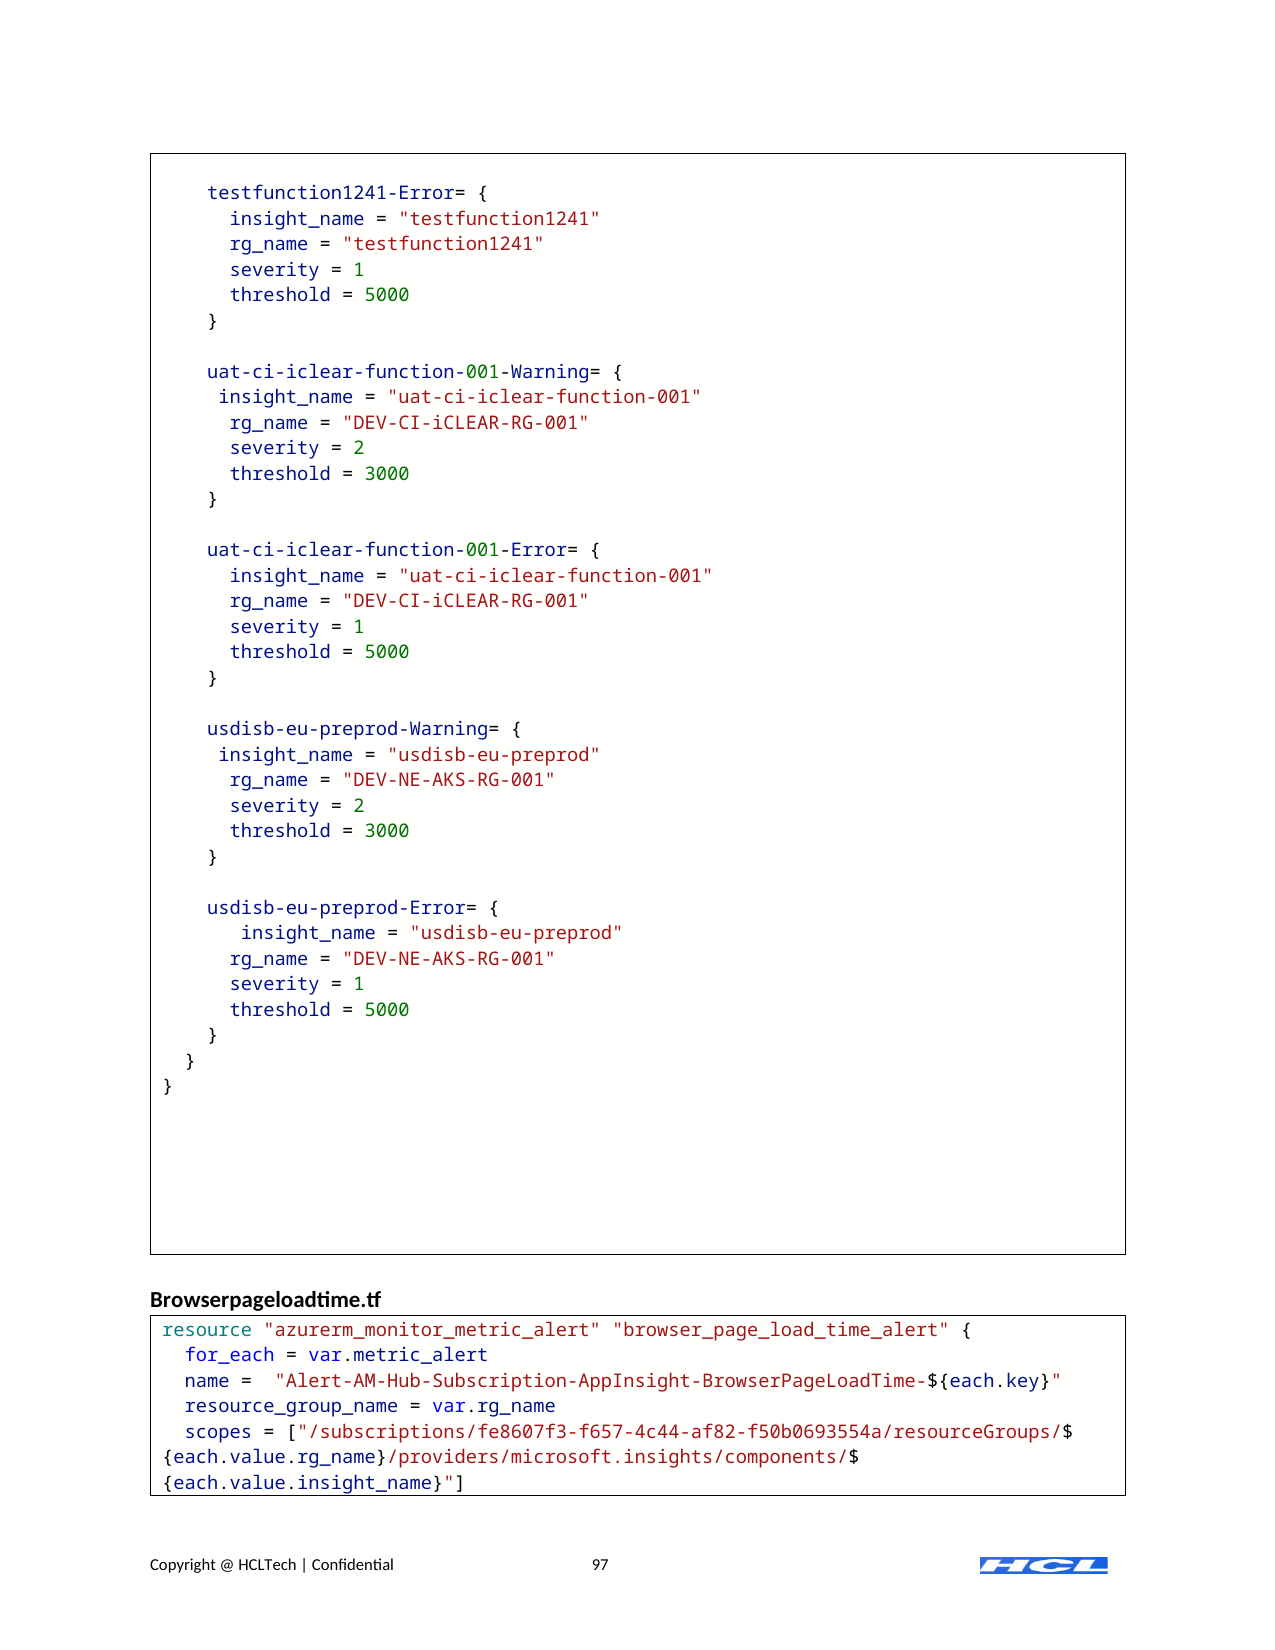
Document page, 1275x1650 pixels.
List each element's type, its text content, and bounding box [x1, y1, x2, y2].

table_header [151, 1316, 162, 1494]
picture [980, 1557, 1108, 1574]
text Browserpageloadtime.tf [150, 1285, 1125, 1313]
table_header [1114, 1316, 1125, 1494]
